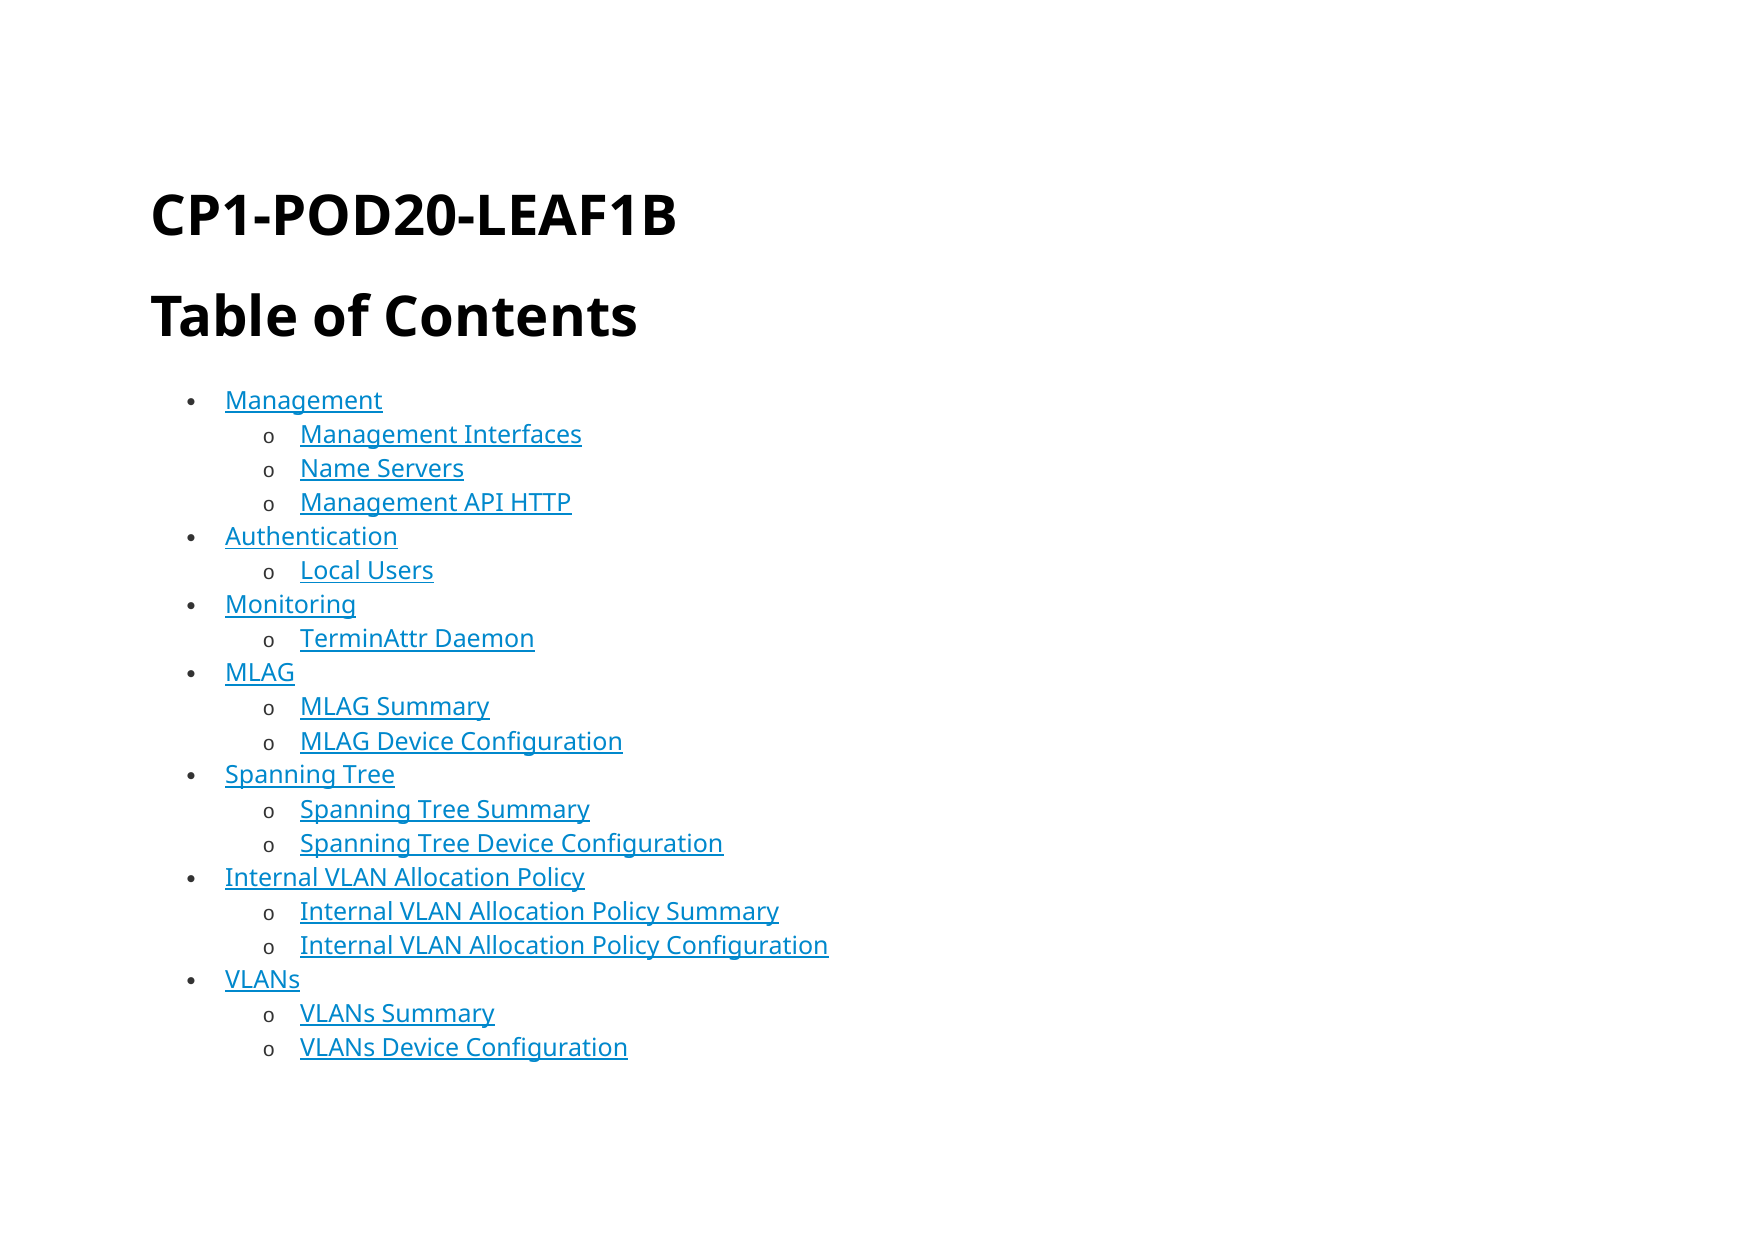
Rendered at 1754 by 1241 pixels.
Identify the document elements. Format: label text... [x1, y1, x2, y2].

list Management API HTTP [262, 485, 1604, 519]
list MLAG [187, 655, 1604, 689]
list VLANs Summary [262, 996, 1604, 1030]
list VLANs [187, 962, 1604, 996]
list Name Servers [262, 451, 1604, 485]
list TerminAttr Daemon [262, 621, 1604, 655]
list Authentication [187, 519, 1604, 553]
list Management [187, 382, 1604, 417]
list Internal VLAN Allocation Policy Summary [262, 893, 1604, 927]
list MLAG Device Configuration [262, 723, 1604, 757]
list Spanning Tree Device Configuration [262, 825, 1604, 859]
text CP1-POD20-LEAF1B [150, 175, 1604, 252]
list Management Interfaces [262, 417, 1604, 451]
list Spanning Tree Summary [262, 791, 1604, 825]
list Internal VLAN Allocation Policy Configuration [262, 927, 1604, 962]
list Monitoring [187, 587, 1604, 621]
list Internal VLAN Allocation Policy [187, 859, 1604, 893]
list MLAG Summary [262, 689, 1604, 723]
list VLANs Device Configuration [262, 1030, 1604, 1064]
list Local Users [262, 553, 1604, 587]
text Table of Contents [150, 277, 1604, 353]
list Spanning Tree [187, 757, 1604, 791]
